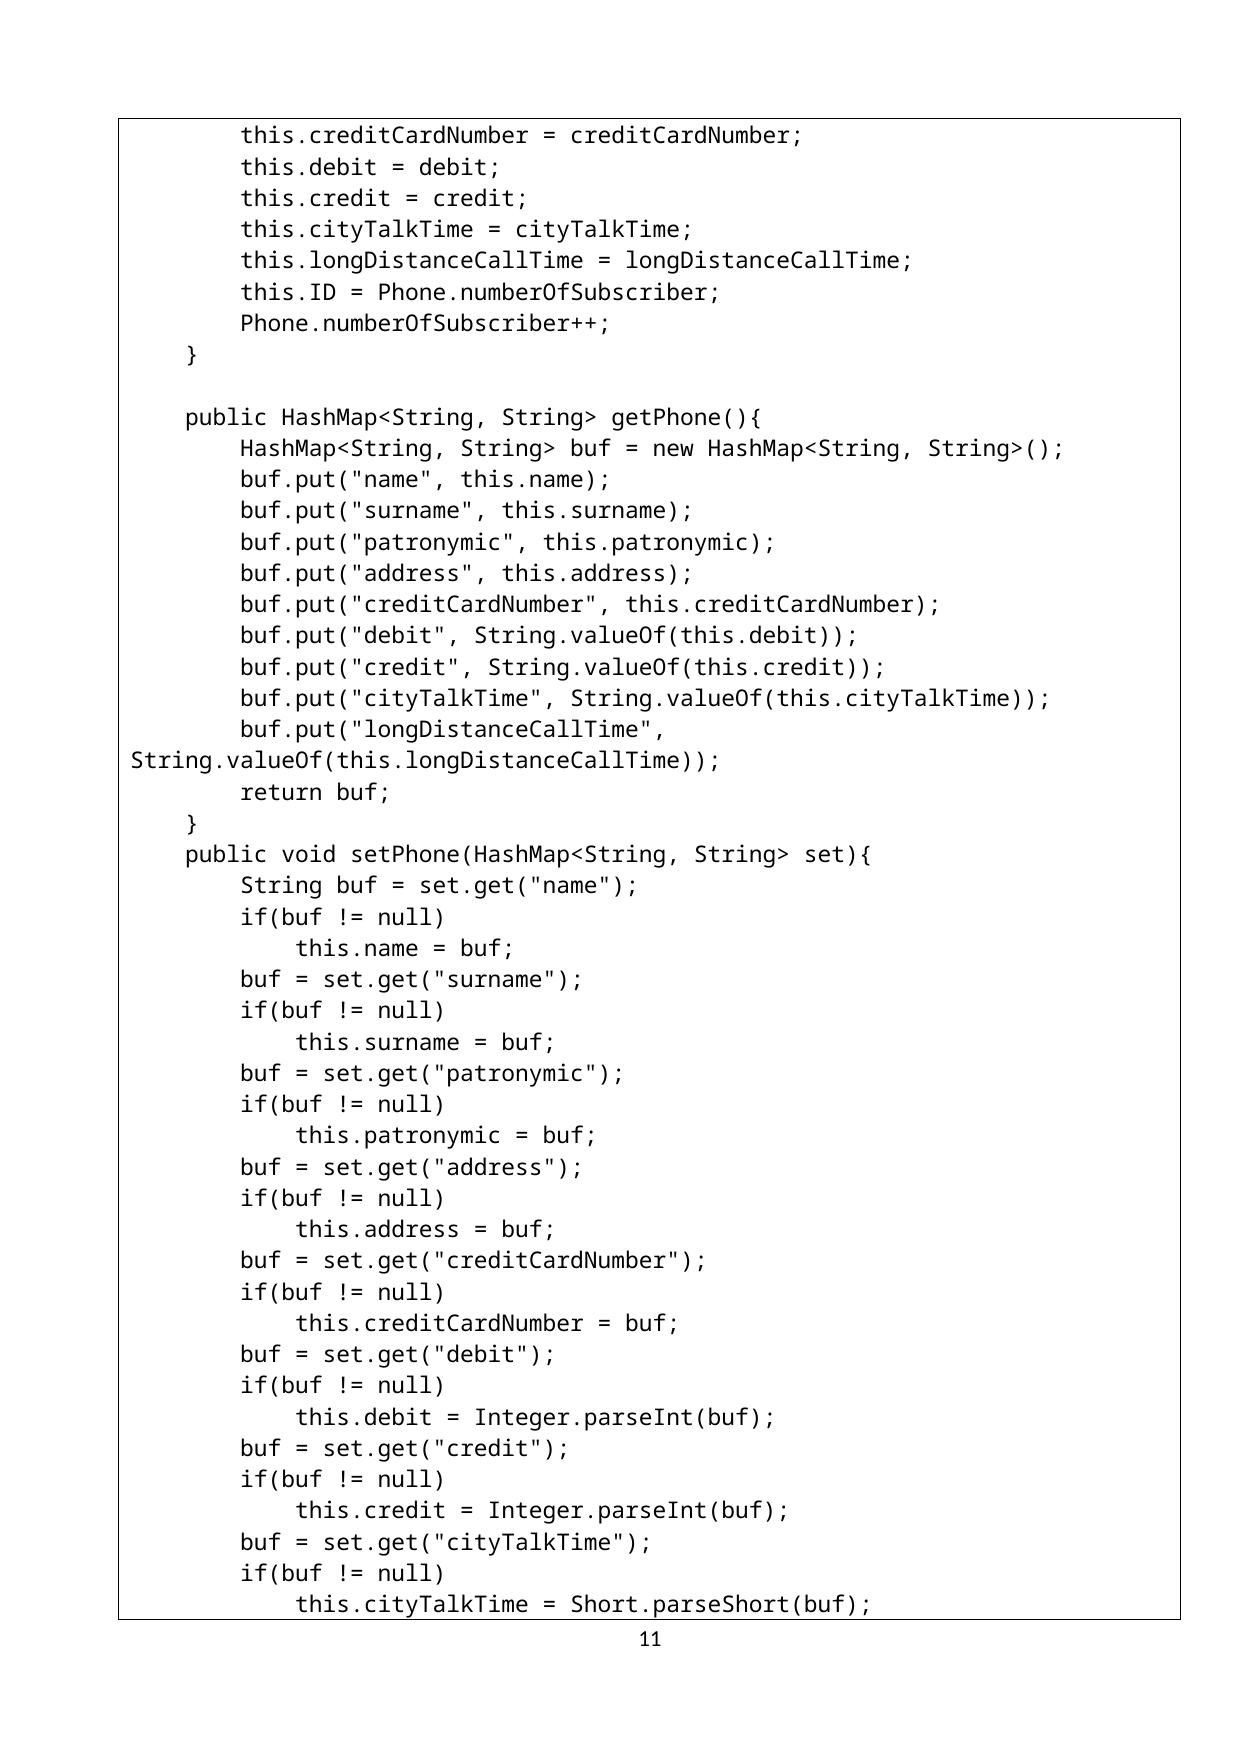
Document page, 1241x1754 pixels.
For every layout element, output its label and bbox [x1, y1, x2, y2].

table_header [119, 119, 1180, 1619]
